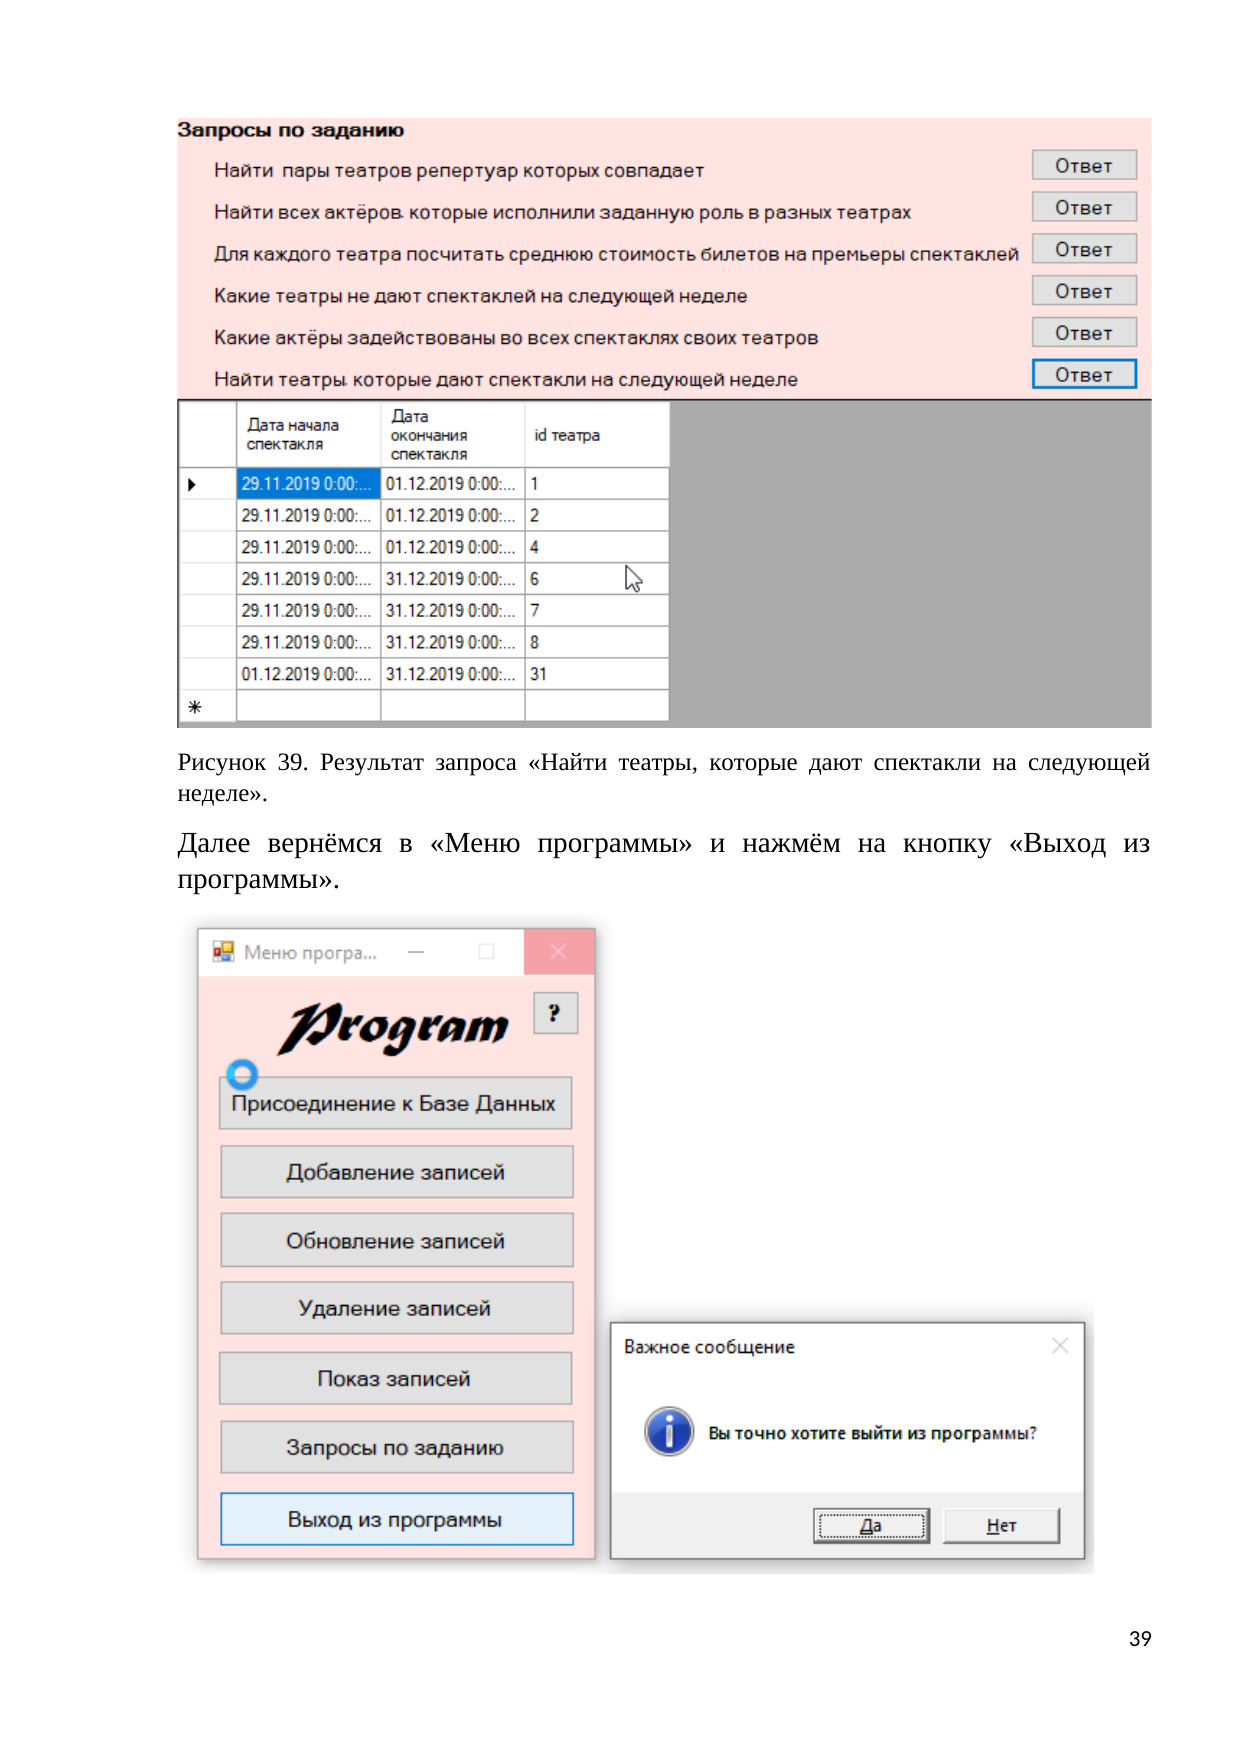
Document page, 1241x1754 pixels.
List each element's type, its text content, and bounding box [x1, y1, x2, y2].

text Далее вернёмся в «Меню программы» и нажмём на кнопку «Выход из программы». [177, 826, 1152, 895]
picture [177, 914, 1095, 1574]
picture [177, 118, 1152, 728]
text Рисунок 39. Результат запроса «Найти театры, которые дают спектакли на следующей неделе». [177, 747, 1152, 807]
